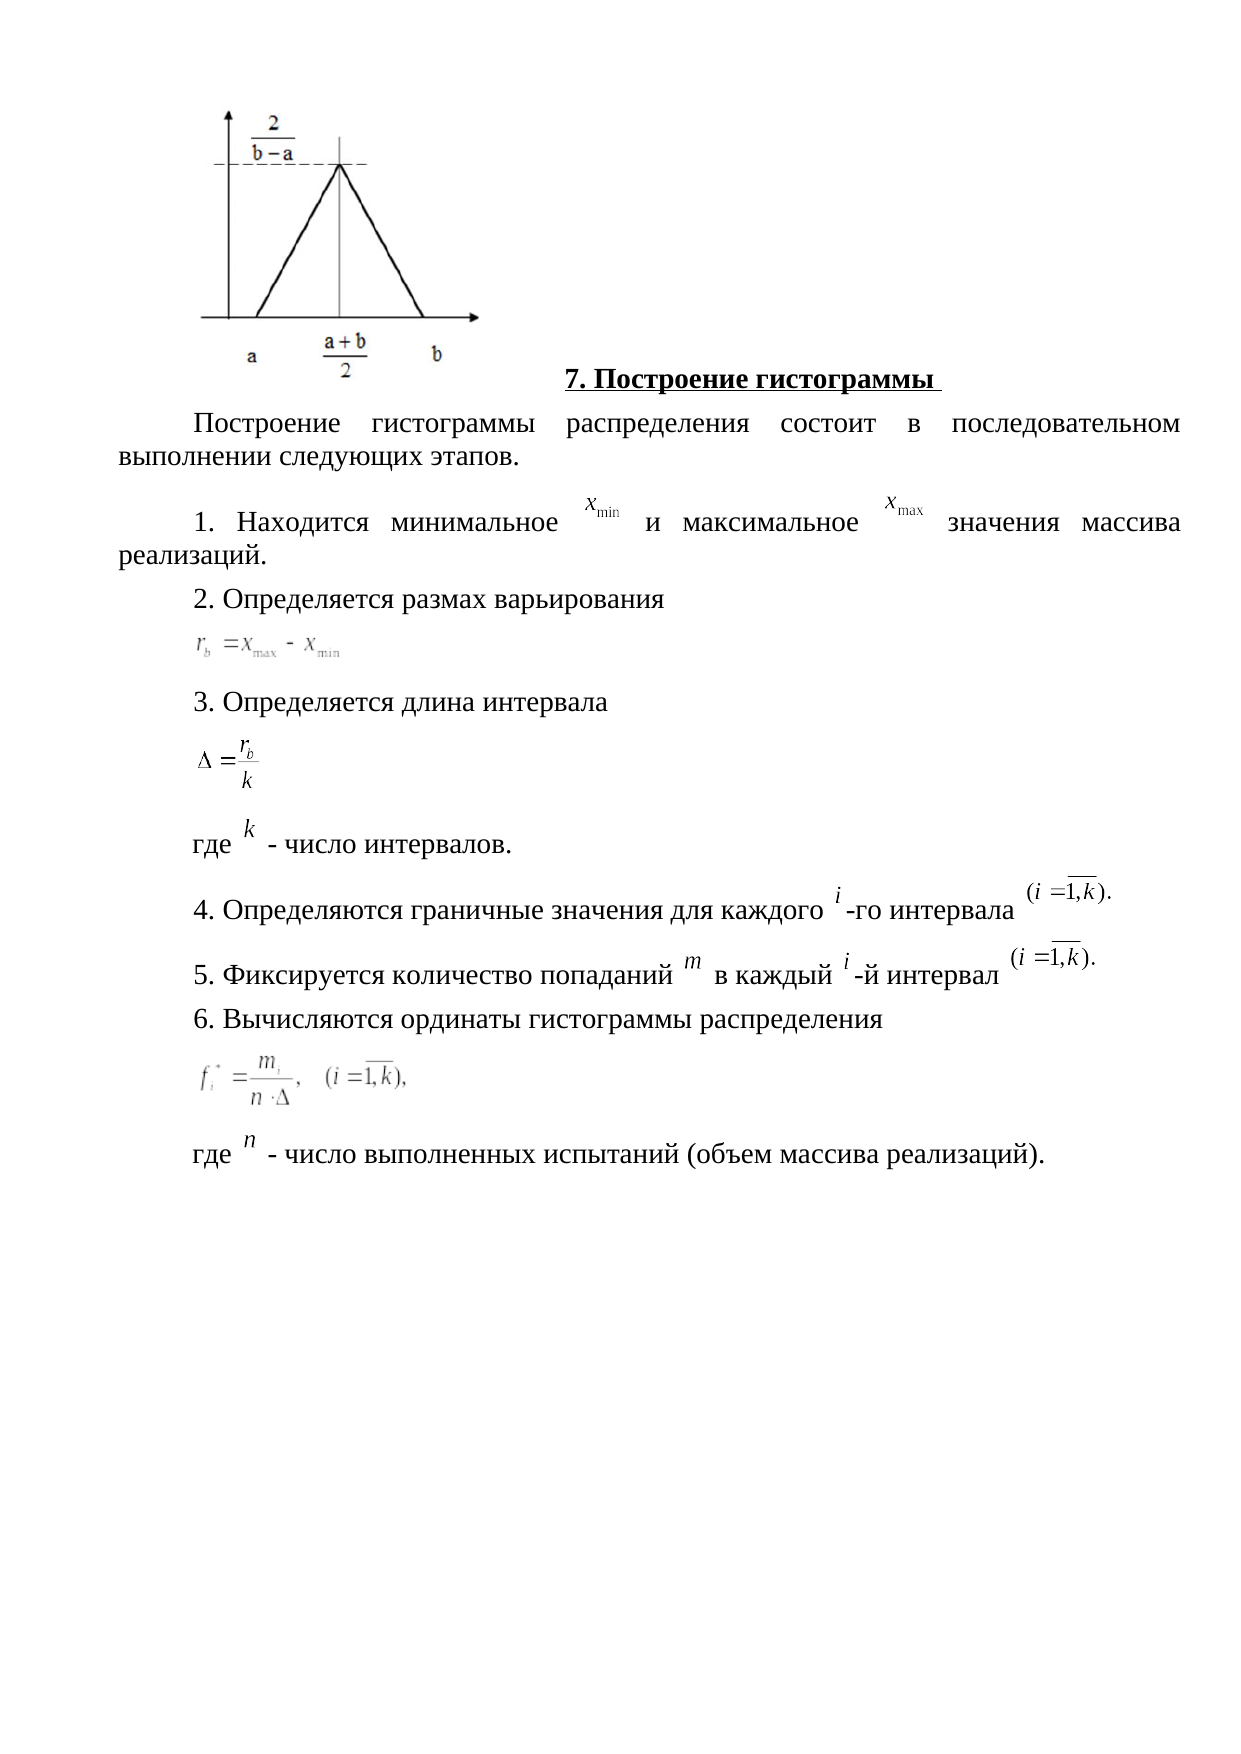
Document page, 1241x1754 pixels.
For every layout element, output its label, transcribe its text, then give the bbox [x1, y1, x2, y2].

text 1. Находится минимальное и максимальное значения массива реализаций. [118, 482, 1181, 571]
text 6. Вычисляются ординаты гистограммы распределения [118, 1001, 1181, 1035]
text 3. Определяется длина интервала [118, 684, 1181, 718]
picture [192, 99, 492, 389]
text где - число выполненных испытаний (объем массива реализаций). [118, 1131, 1181, 1170]
text где - число интервалов. [118, 814, 1181, 860]
text 2. Определяется размах варьирования [118, 581, 1181, 615]
text Построение гистограммы распределения состоит в последовательном выполнении следующих этапов. [118, 405, 1181, 472]
text 4. Определяются граничные значения для каждого -го интервала [118, 871, 1181, 926]
text 5. Фиксируется количество попаданий в каждый -й интервал [118, 936, 1181, 991]
